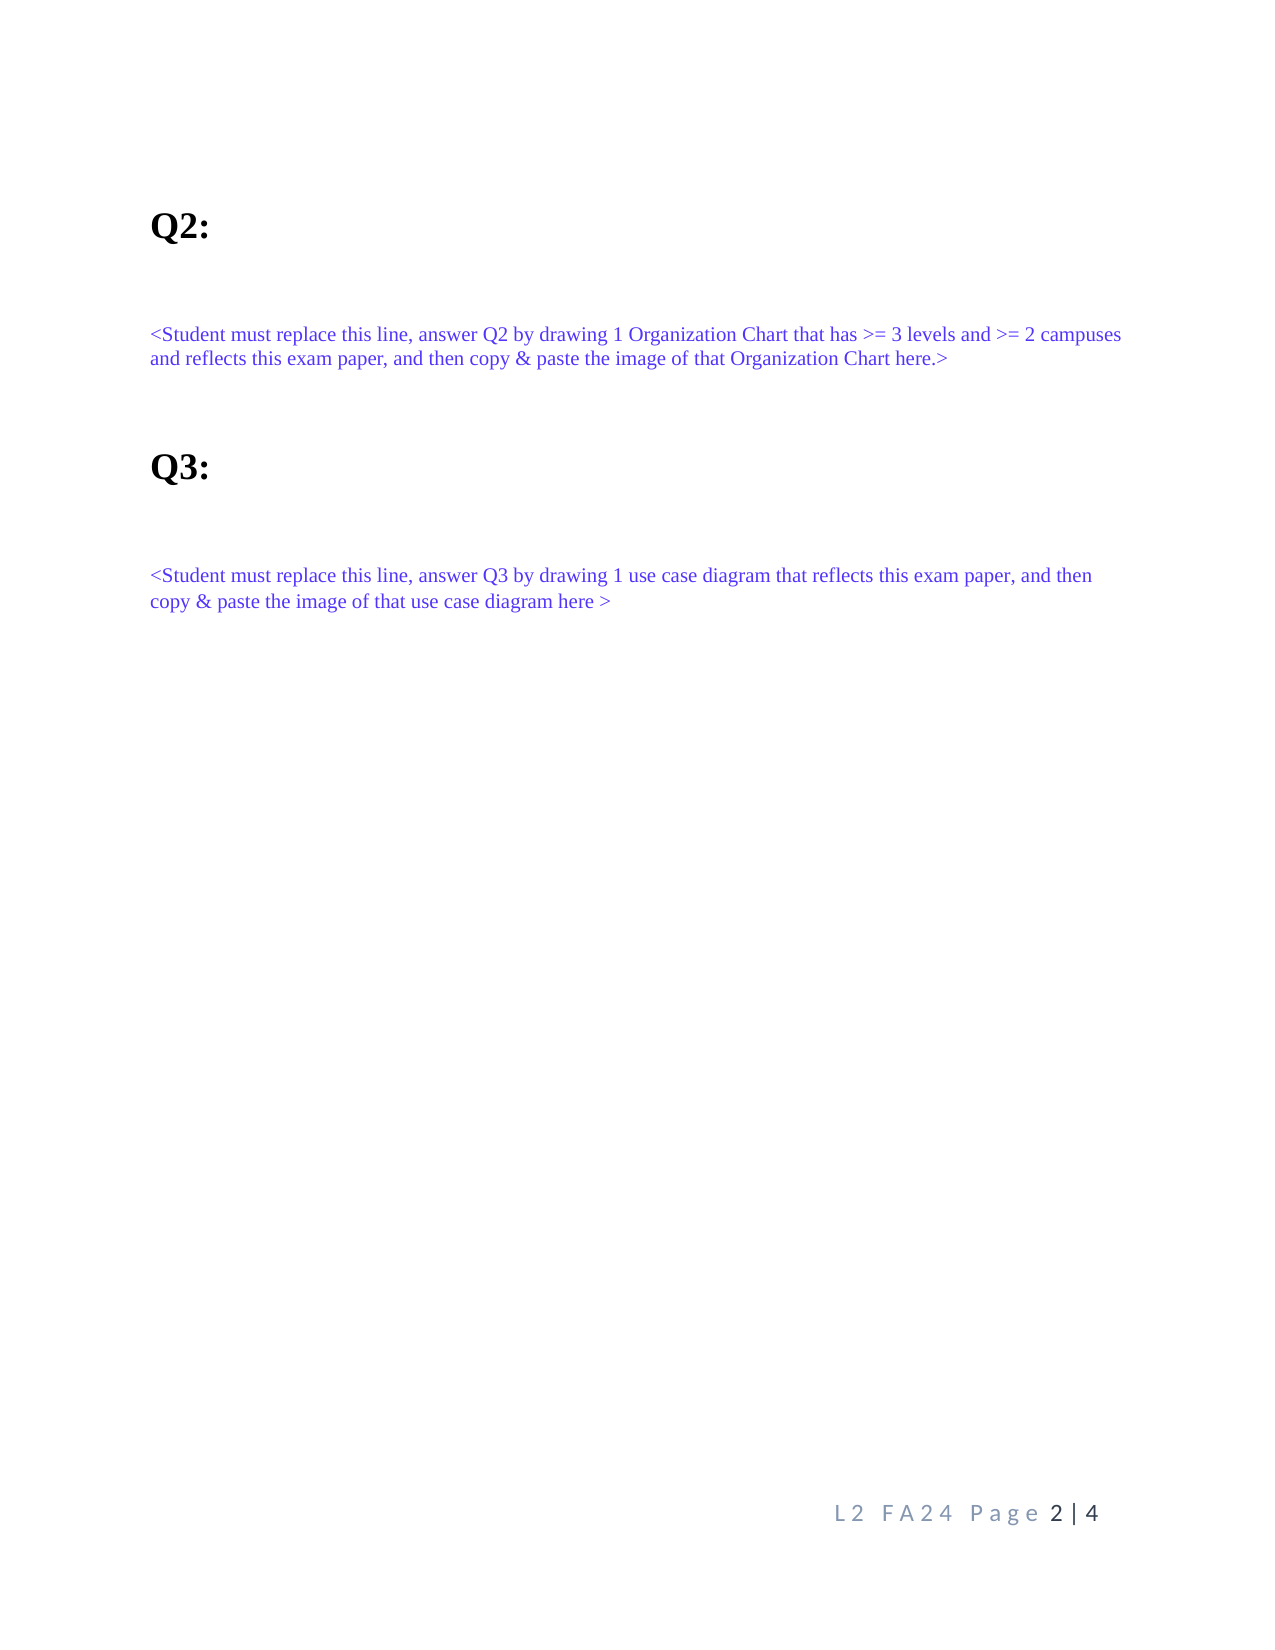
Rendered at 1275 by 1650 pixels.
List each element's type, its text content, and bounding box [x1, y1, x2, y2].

title Q2: [150, 203, 1125, 247]
text <Student must replace this line, answer Q3 by drawing 1 use case diagram that reflects this exam paper, and then copy & paste the image of that use case diagram here > [150, 563, 1125, 613]
title <Student must replace this line, answer Q2 by drawing 1 Organization Chart that has >= 3 levels and >= 2 campuses and reflects this exam paper, and then copy & paste the image of that Organization Chart here.> [150, 322, 1125, 370]
title Q3: [150, 445, 1125, 488]
